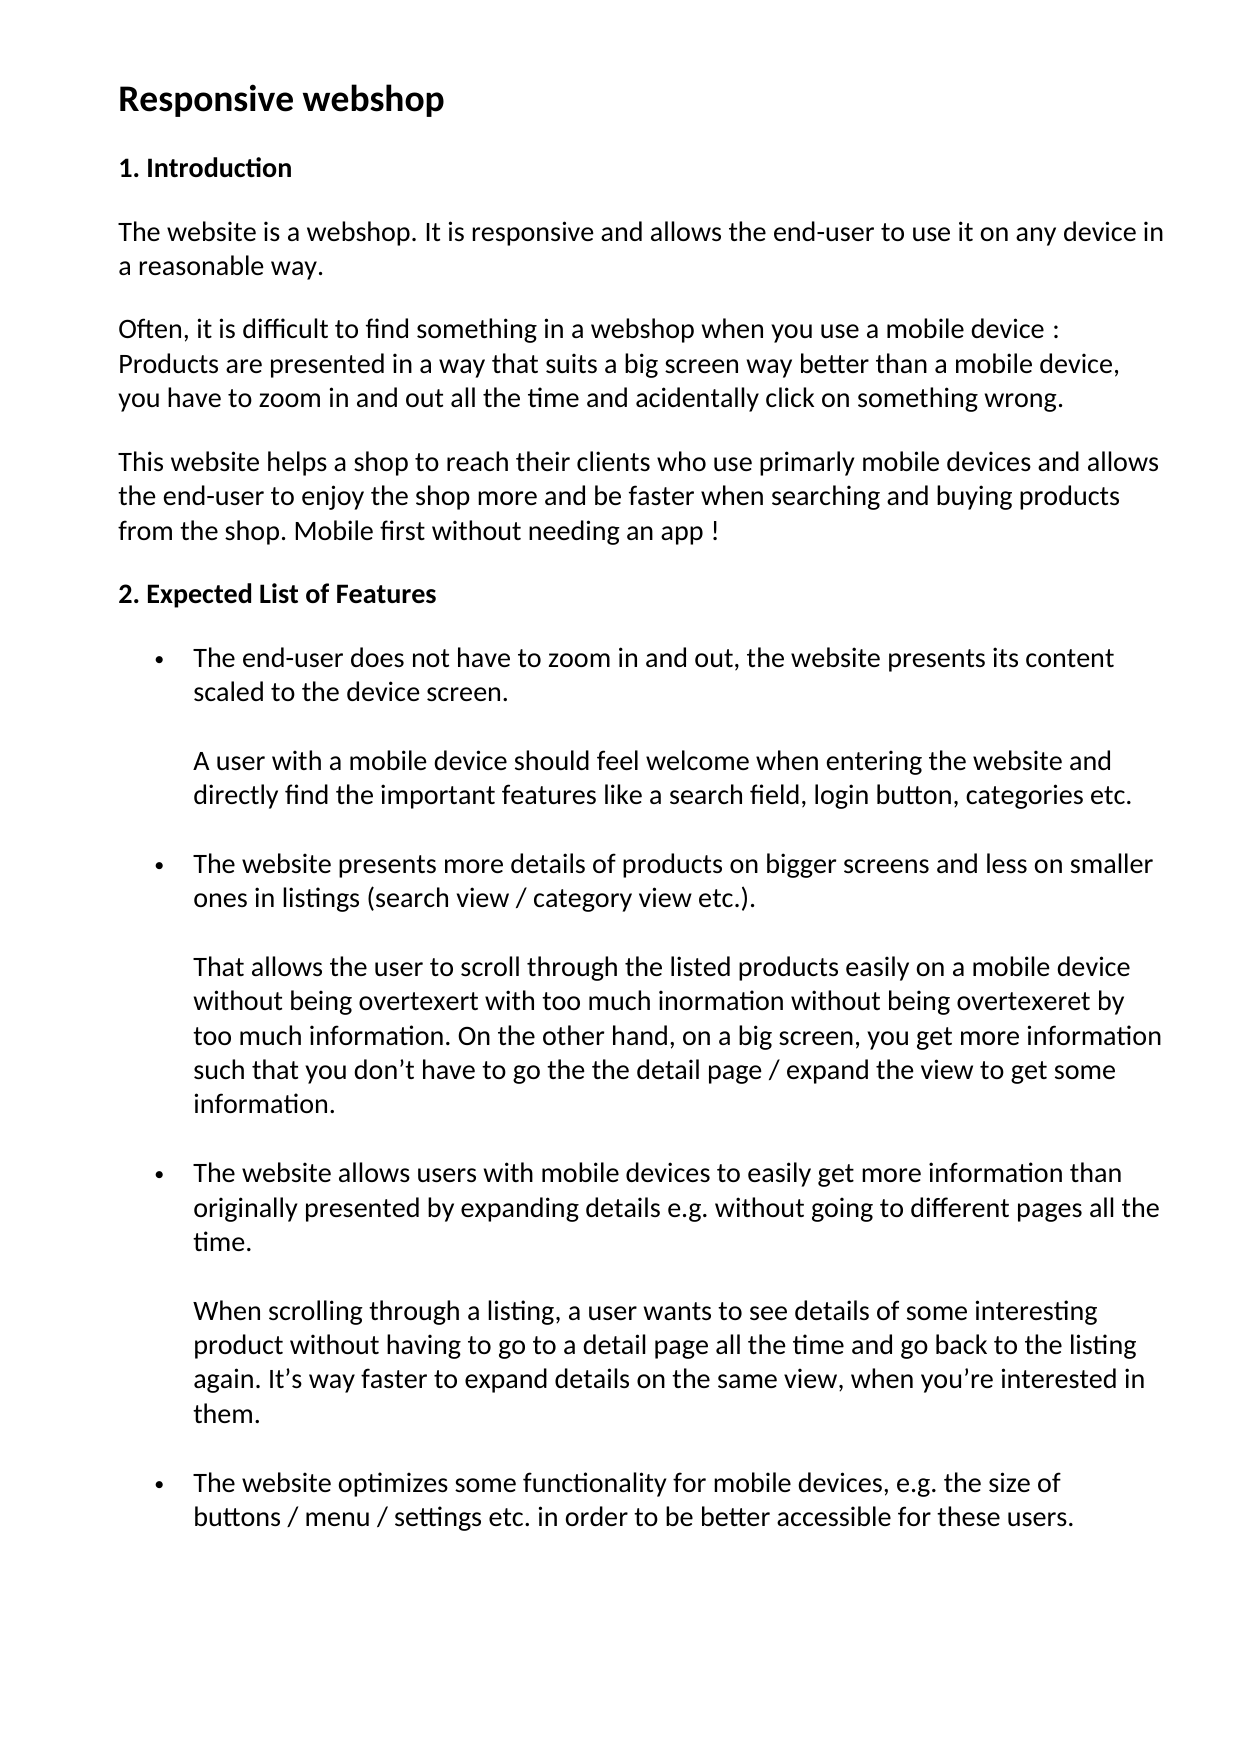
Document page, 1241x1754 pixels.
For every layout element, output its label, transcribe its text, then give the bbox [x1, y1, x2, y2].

text 2. Expected List of Features [118, 576, 1165, 610]
list The website presents more details of products on bigger screens and less on smaller ones in listings (search view / category view etc.). [156, 846, 1165, 914]
text 1. Introduction [118, 150, 1165, 184]
list The website optimizes some functionality for mobile devices, e.g. the size of buttons / menu / settings etc. in order to be better accessible for these users. [156, 1464, 1165, 1533]
text This website helps a shop to reach their clients who use primarly mobile devices and allows the end-user to enjoy the shop more and be faster when searching and buying products from the shop. Mobile first without needing an app ! [118, 444, 1165, 547]
text Responsive webshop [118, 75, 1165, 121]
list The website allows users with mobile devices to easily get more information than originally presented by expanding details e.g. without going to different pages all the time. [156, 1155, 1165, 1258]
list The end-user does not have to zoom in and out, the website presents its content scaled to the device screen. [156, 639, 1165, 708]
text Often, it is difficult to find something in a webshop when you use a mobile device : Products are presented in a way that suits a big screen way better than a mobile device, you have to zoom in and out all the time and acidentally click on something wrong. [118, 311, 1165, 414]
list A user with a mobile device should feel welcome when entering the website and directly find the important features like a search field, login button, categories etc. [193, 743, 1165, 811]
text The website is a webshop. It is responsive and allows the end-user to use it on any device in a reasonable way. [118, 213, 1165, 282]
list That allows the user to scroll through the listed products easily on a mobile device without being overtexert with too much inormation without being overtexeret by too much information. On the other hand, on a big screen, you get more information such that you don’t have to go the the detail page / expand the view to get some information. [193, 949, 1165, 1121]
list When scrolling through a listing, a user wants to see details of some interesting product without having to go to a detail page all the time and go back to the listing again. It’s way faster to expand details on the same view, when you’re interested in them. [193, 1293, 1165, 1430]
